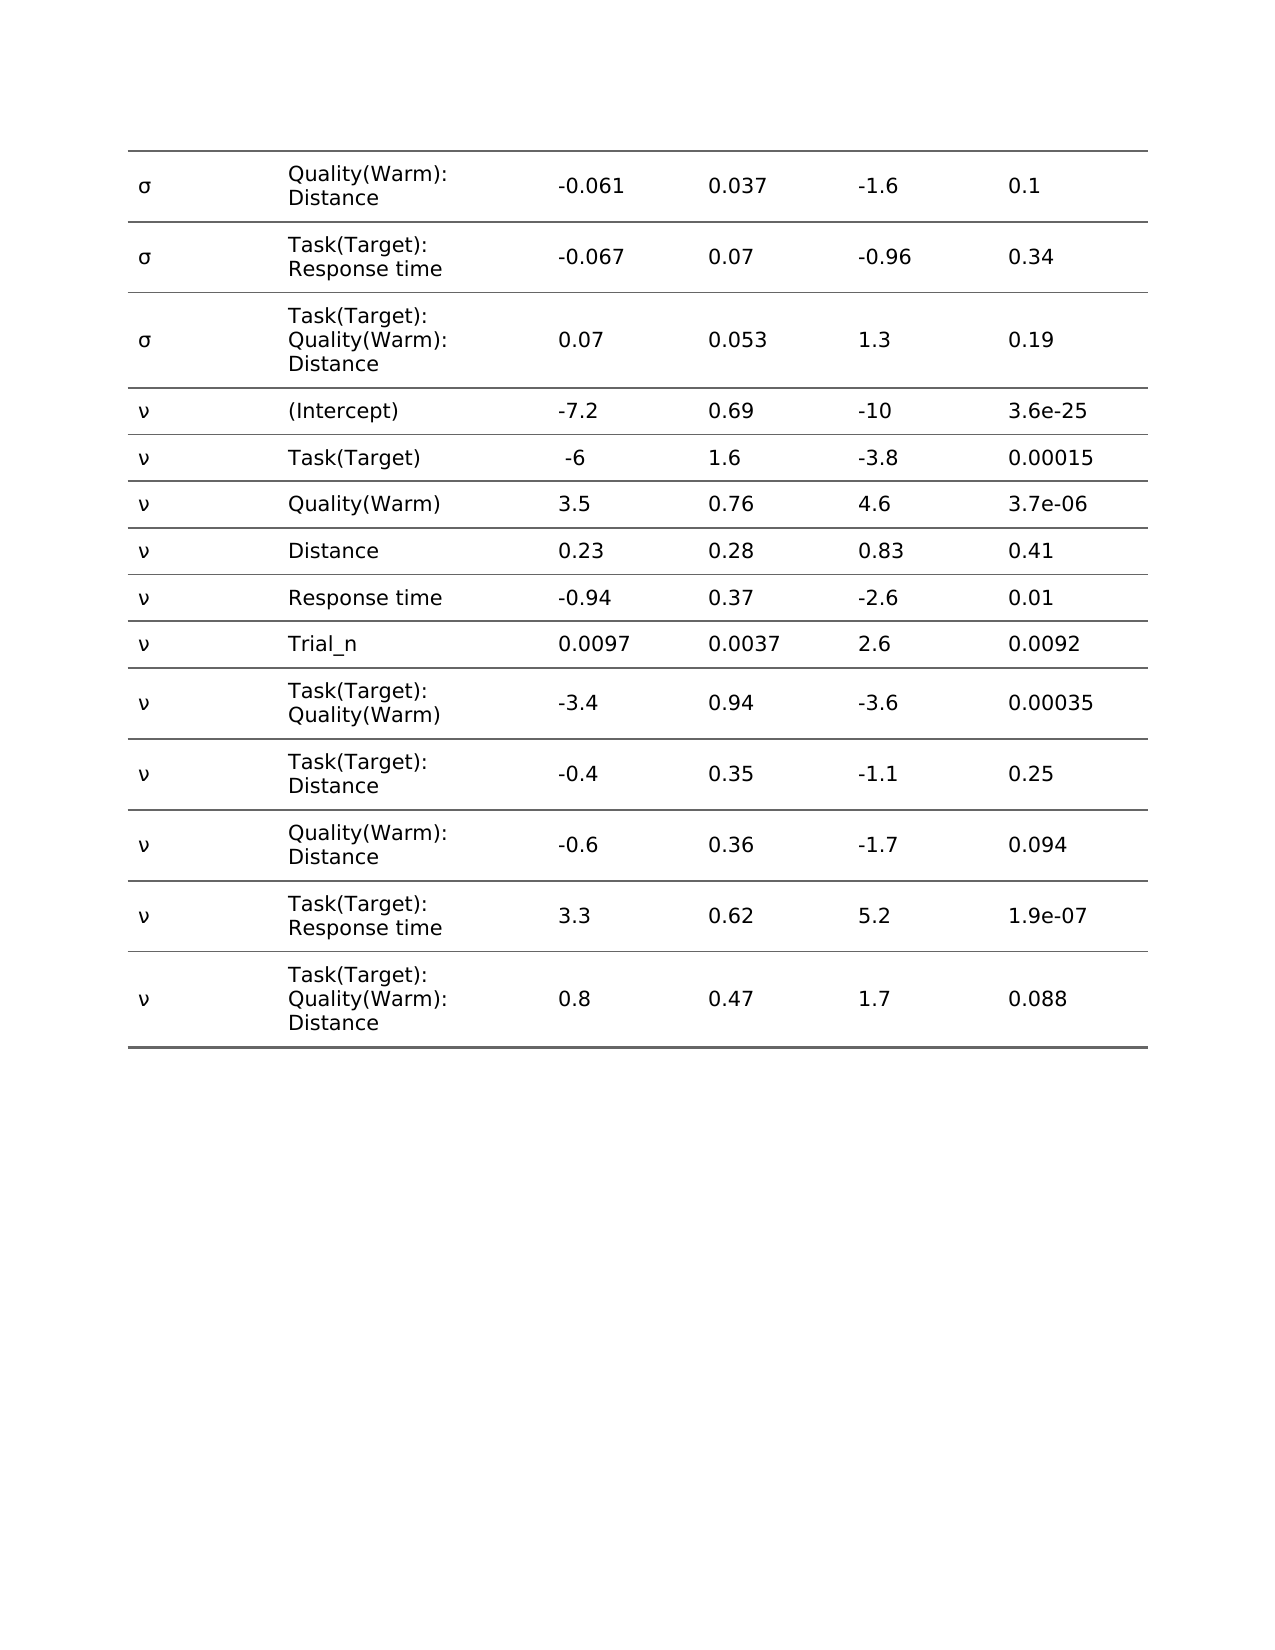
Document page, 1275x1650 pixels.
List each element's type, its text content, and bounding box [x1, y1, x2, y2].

table_cell -10 [848, 389, 997, 434]
table_cell ν [128, 952, 277, 1046]
table_header 0.1 [998, 152, 1147, 221]
table_cell -0.4 [548, 740, 697, 809]
table_cell Task(Target): Quality(Warm): Distance [278, 293, 547, 387]
table_cell 0.28 [698, 529, 847, 574]
table_cell (Intercept) [278, 389, 547, 434]
table_cell Task(Target): Quality(Warm): Distance [278, 952, 547, 1046]
table_cell 0.37 [698, 575, 847, 620]
table_cell Distance [278, 529, 547, 574]
table_cell ν [128, 529, 277, 574]
table_cell 0.94 [698, 669, 847, 738]
table_cell ν [128, 740, 277, 809]
table_cell -0.94 [548, 575, 697, 620]
table_cell 0.25 [998, 740, 1147, 809]
table_cell 0.41 [998, 529, 1147, 574]
table_cell -6 [548, 435, 697, 480]
table_cell ν [128, 389, 277, 434]
table_cell -0.6 [548, 811, 697, 880]
table_header -1.6 [848, 152, 997, 221]
table_cell ν [128, 669, 277, 738]
table_cell 4.6 [848, 482, 997, 527]
table_cell 0.0092 [998, 622, 1147, 667]
table_cell Trial_n [278, 622, 547, 667]
table_cell -0.067 [548, 223, 697, 292]
table_cell 0.19 [998, 293, 1147, 387]
table_cell ν [128, 435, 277, 480]
table_cell -1.1 [848, 740, 997, 809]
table_cell 0.8 [548, 952, 697, 1046]
table_cell 1.7 [848, 952, 997, 1046]
table_header 0.037 [698, 152, 847, 221]
table_cell 0.07 [548, 293, 697, 387]
table_cell Quality(Warm) [278, 482, 547, 527]
table_cell 1.6 [698, 435, 847, 480]
table_cell 0.23 [548, 529, 697, 574]
table_cell 0.47 [698, 952, 847, 1046]
table_header -0.061 [548, 152, 697, 221]
table_cell ν [128, 811, 277, 880]
table_cell 0.76 [698, 482, 847, 527]
table_cell ν [128, 575, 277, 620]
table_cell ν [128, 622, 277, 667]
table_cell 3.6e-25 [998, 389, 1147, 434]
table_cell 5.2 [848, 882, 997, 951]
table_cell 3.3 [548, 882, 697, 951]
table_cell σ [128, 223, 277, 292]
table_cell 0.83 [848, 529, 997, 574]
table_cell 1.9e-07 [998, 882, 1147, 951]
table_cell ν [128, 882, 277, 951]
table_cell -3.8 [848, 435, 997, 480]
table_cell 0.69 [698, 389, 847, 434]
table_cell 1.3 [848, 293, 997, 387]
table_cell Task(Target): Distance [278, 740, 547, 809]
table_cell Response time [278, 575, 547, 620]
table_cell 0.35 [698, 740, 847, 809]
table_cell 0.0097 [548, 622, 697, 667]
table_cell σ [128, 293, 277, 387]
table_cell 0.07 [698, 223, 847, 292]
table_cell 0.34 [998, 223, 1147, 292]
table_cell 0.01 [998, 575, 1147, 620]
table_cell 0.088 [998, 952, 1147, 1046]
table_cell -2.6 [848, 575, 997, 620]
table_cell Task(Target) [278, 435, 547, 480]
table_cell -3.4 [548, 669, 697, 738]
table_cell 0.094 [998, 811, 1147, 880]
table_cell 0.00015 [998, 435, 1147, 480]
table_header Quality(Warm): Distance [278, 152, 547, 221]
table_cell -1.7 [848, 811, 997, 880]
table_cell -0.96 [848, 223, 997, 292]
table_cell 0.62 [698, 882, 847, 951]
table_cell Quality(Warm): Distance [278, 811, 547, 880]
table_cell -7.2 [548, 389, 697, 434]
table_cell 3.5 [548, 482, 697, 527]
table_cell -3.6 [848, 669, 997, 738]
table_cell 0.36 [698, 811, 847, 880]
table_cell Task(Target): Response time [278, 882, 547, 951]
table_header σ [128, 152, 277, 221]
table_cell 3.7e-06 [998, 482, 1147, 527]
table_cell 2.6 [848, 622, 997, 667]
table_cell ν [128, 482, 277, 527]
table_cell Task(Target): Quality(Warm) [278, 669, 547, 738]
table_cell 0.0037 [698, 622, 847, 667]
table_cell Task(Target): Response time [278, 223, 547, 292]
table_cell 0.00035 [998, 669, 1147, 738]
table_cell 0.053 [698, 293, 847, 387]
